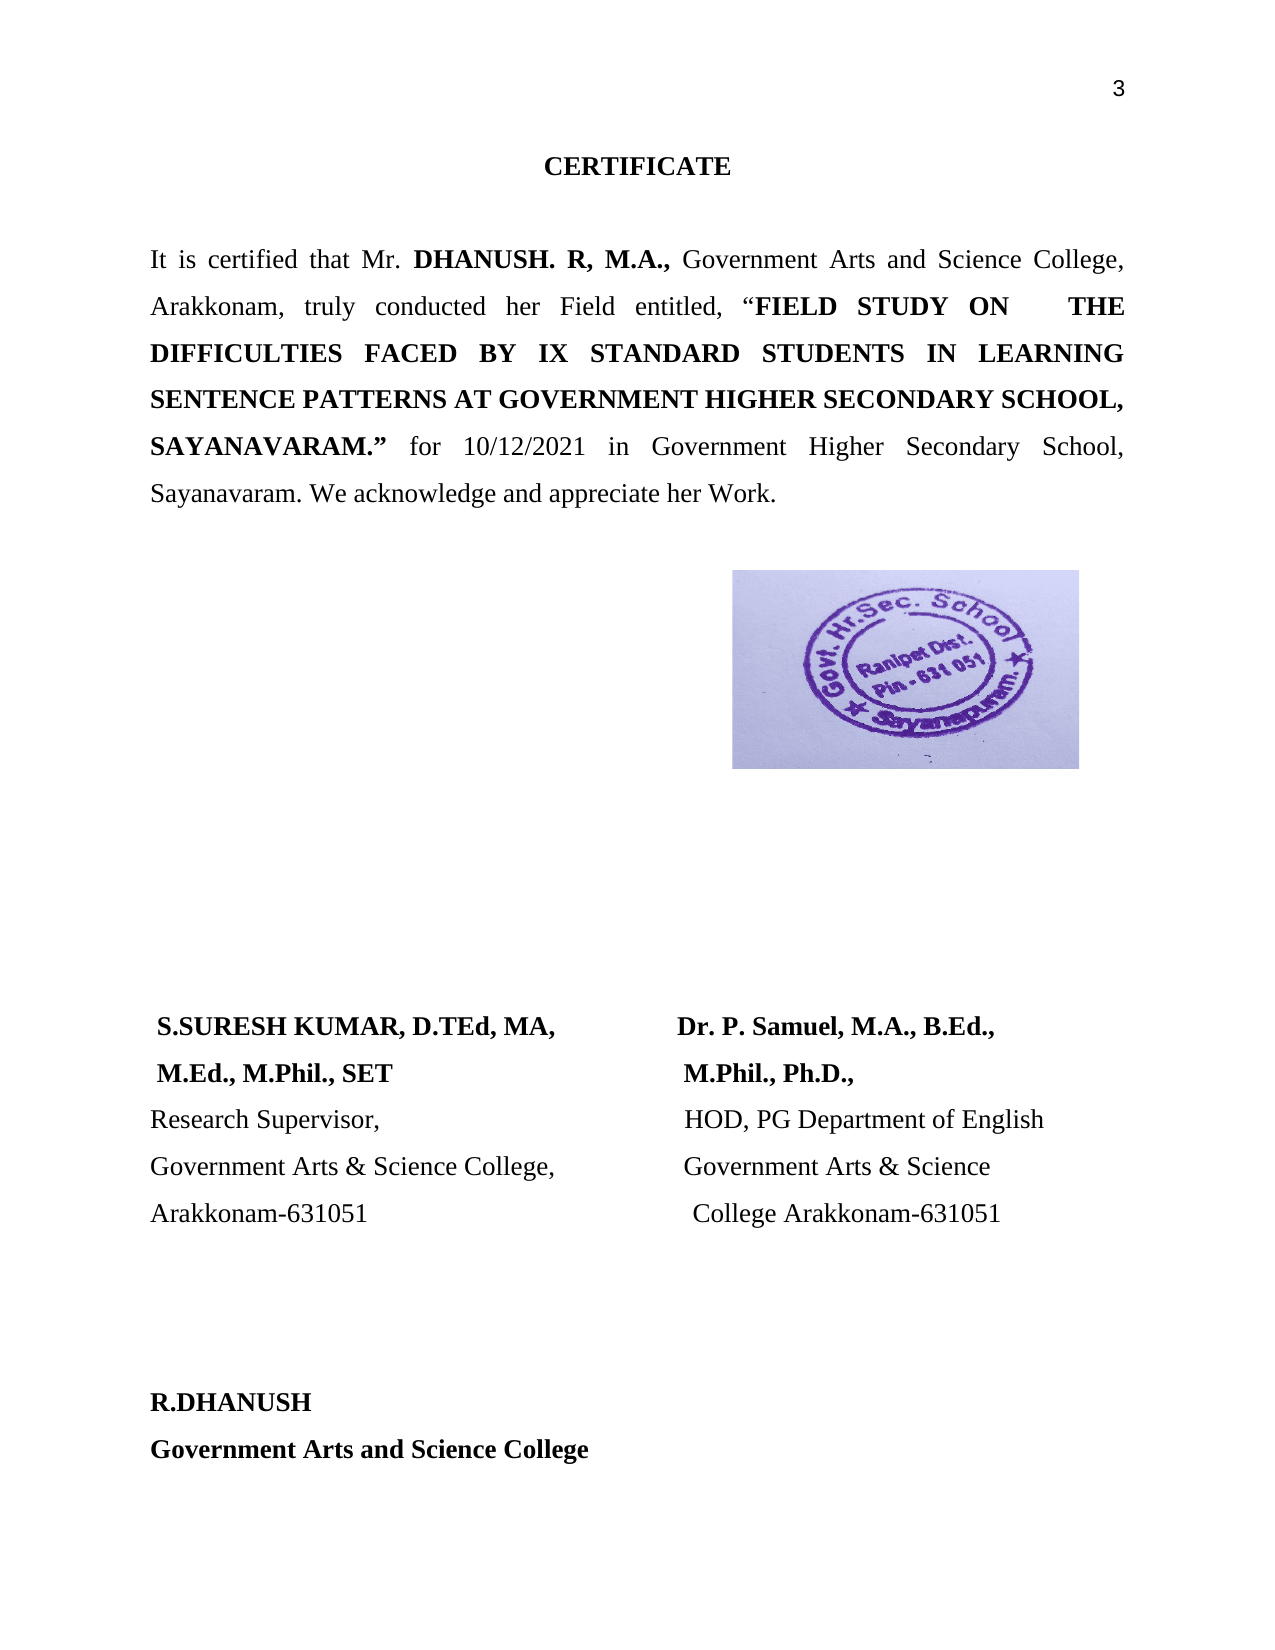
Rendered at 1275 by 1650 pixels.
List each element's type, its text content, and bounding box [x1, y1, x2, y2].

text Government Arts and Science College [150, 1433, 1125, 1464]
text S.SURESH KUMAR, D.TEd, MA, Dr. P. Samuel, M.A., B.Ed., [150, 1010, 1125, 1041]
text CERTIFICATE [150, 150, 1125, 181]
text Research Supervisor, HOD, PG Department of English [150, 1103, 1125, 1134]
picture [732, 570, 1080, 769]
text M.Ed., M.Phil., SET M.Phil., Ph.D., [150, 1057, 1125, 1088]
text Arakkonam-631051 College Arakkonam-631051 [150, 1197, 1125, 1228]
text Government Arts & Science College, Government Arts & Science [150, 1150, 1125, 1181]
text It is certified that Mr. DHANUSH. R, M.A., Government Arts and Science College, Arakkonam, truly conducted her Field entitled, “FIELD STUDY ON THE DIFFICULTIES FACED BY IX STANDARD STUDENTS IN LEARNING SENTENCE PATTERNS AT GOVERNMENT HIGHER SECONDARY SCHOOL, SAYANAVARAM.” for 10/12/2021 in Government Higher Secondary School, Sayanavaram. We acknowledge and appreciate her Work. [150, 243, 1125, 508]
text R.DHANUSH [150, 1386, 1125, 1417]
